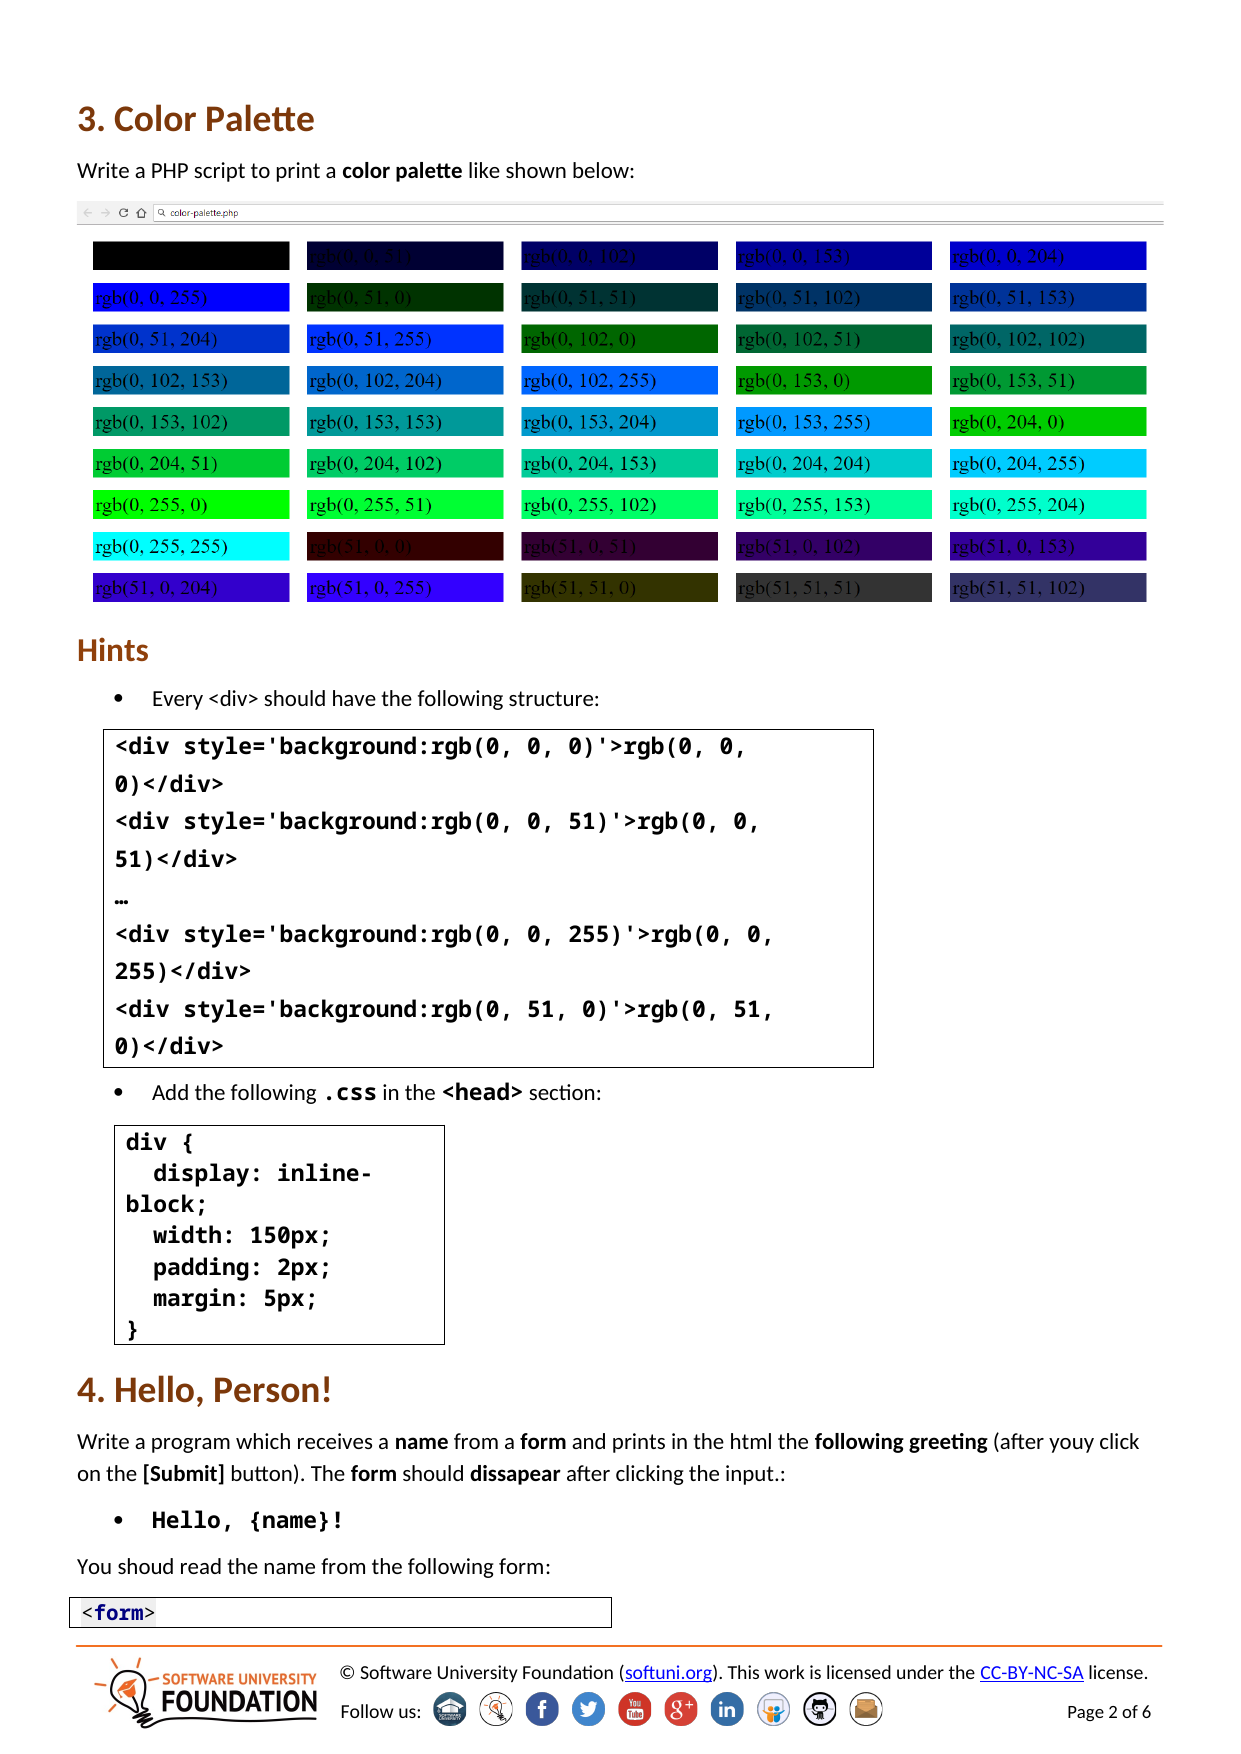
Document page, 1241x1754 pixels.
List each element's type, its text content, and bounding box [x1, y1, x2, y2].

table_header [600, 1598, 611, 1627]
text Write a program which receives a name from a form and prints in the html the following greeting (after youy click on the [Submit] button). The form should dissapear after clicking the input.: [77, 1427, 1163, 1487]
table_header <div style='background:rgb(0, 0, 0)'>rgb(0, 0, 0)</div> <div style='background:rgb(0, 0, 51)'>rgb(0, 0, 51)</div> … <div style='background:rgb(0, 0, 255)'>rgb(0, 0, 255)</div> <div style='background:rgb(0, 51, 0)'>rgb(0, 51, 0)</div> [104, 730, 873, 1067]
subtitle Hints [77, 629, 1163, 670]
subtitle Hello, Person! [77, 1366, 1163, 1412]
subtitle Color Palette [77, 95, 1163, 141]
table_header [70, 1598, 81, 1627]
picture [479, 1692, 513, 1726]
text Write a PHP script to print a color palette like shown below: [77, 156, 1163, 184]
picture [76, 201, 1164, 613]
picture [93, 1656, 317, 1729]
text You shoud read the name from the following form: [77, 1552, 1163, 1581]
picture [849, 1692, 883, 1726]
list Hello, {name}! [114, 1504, 1163, 1535]
picture [803, 1692, 837, 1726]
list Every <div> should have the following structure: [114, 684, 1163, 712]
picture [572, 1692, 605, 1726]
picture [664, 1692, 698, 1726]
picture [618, 1692, 652, 1726]
picture [433, 1692, 467, 1726]
picture [710, 1692, 744, 1726]
picture [757, 1692, 790, 1726]
table_header div { display: inline-block; width: 150px; padding: 2px; margin: 5px; } [115, 1126, 444, 1344]
list Add the following .css in the <head> section: [114, 1076, 1163, 1107]
picture [525, 1692, 559, 1726]
